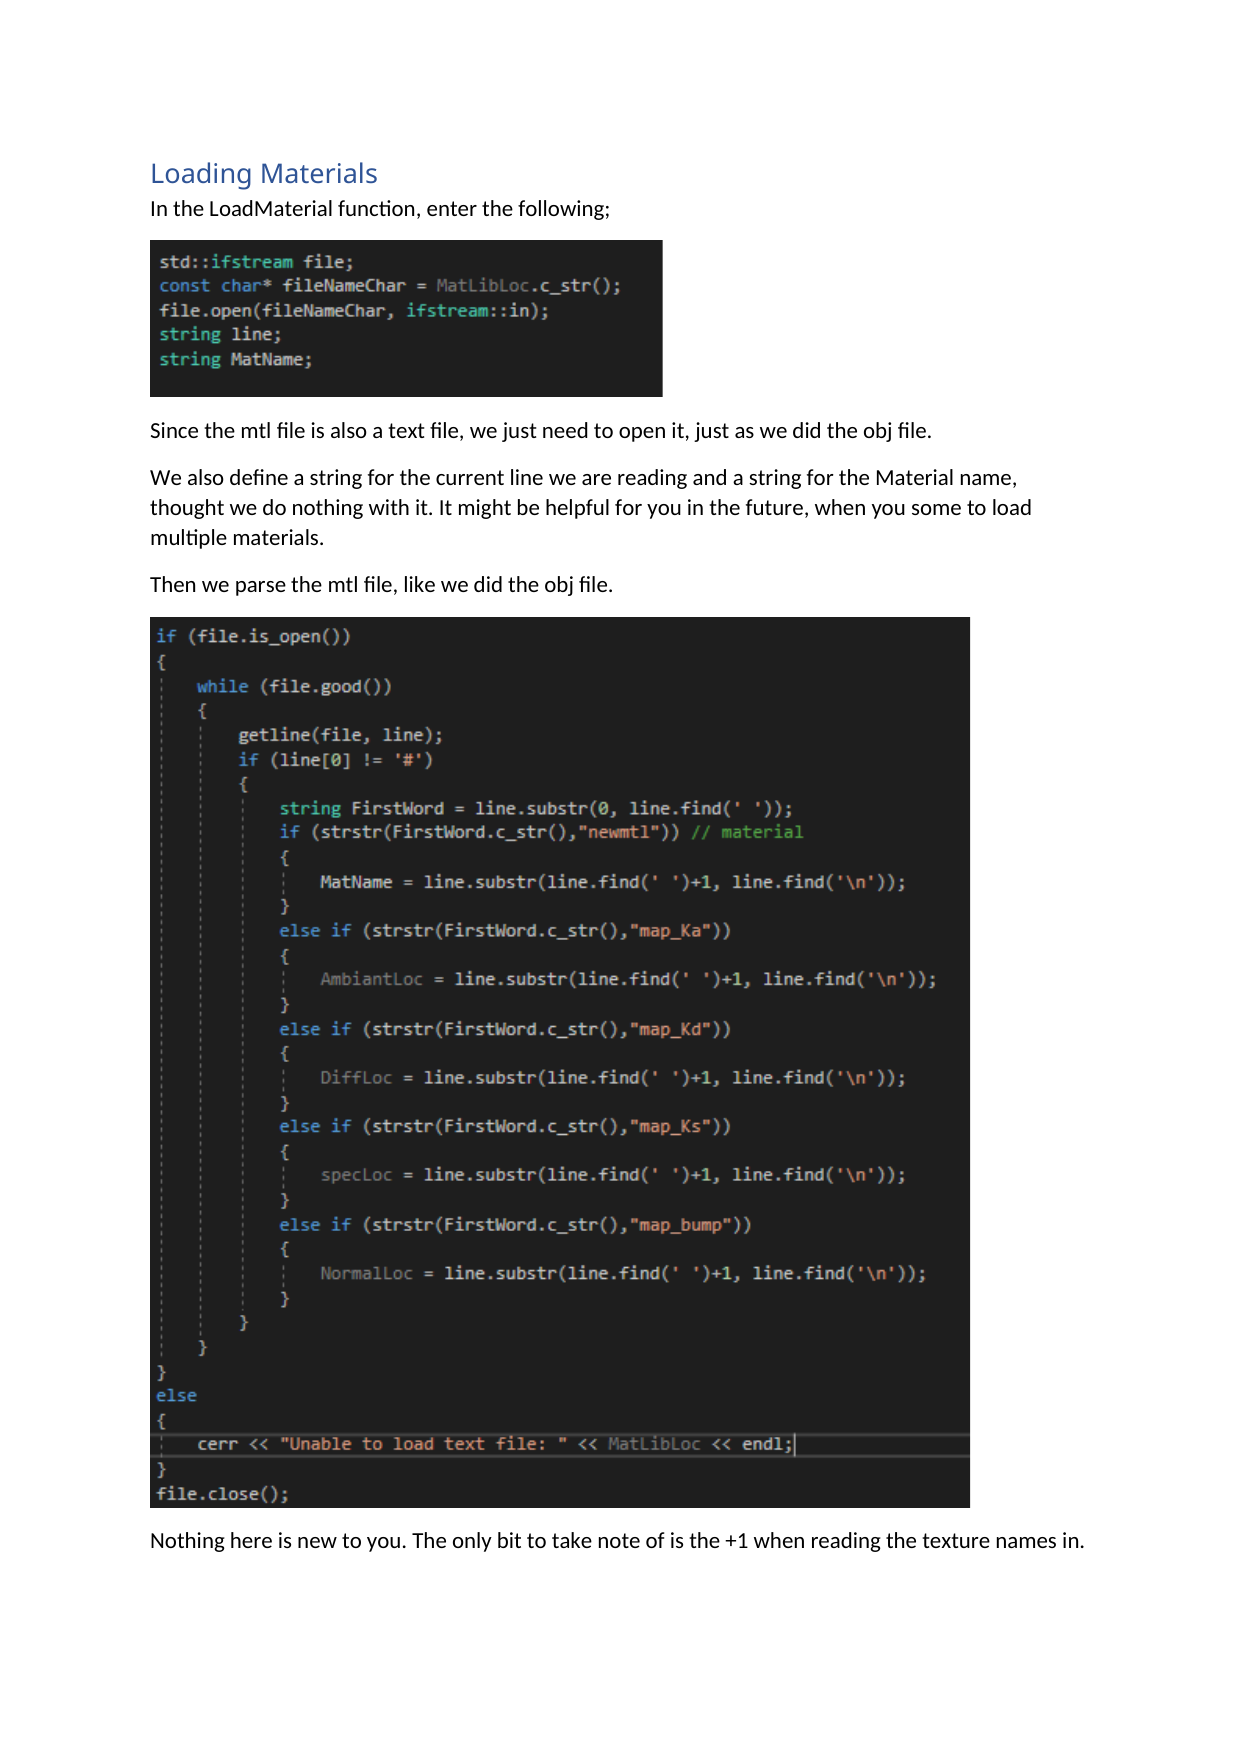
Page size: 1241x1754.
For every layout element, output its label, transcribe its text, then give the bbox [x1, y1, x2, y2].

text We also define a string for the current line we are reading and a string for the Material name, thought we do nothing with it. It might be helpful for you in the future, when you some to load multiple materials. [150, 463, 1090, 551]
picture [150, 617, 971, 1508]
picture [150, 240, 663, 397]
text Then we parse the mtl file, like we did the obj file. [150, 570, 1090, 598]
text Nothing here is new to you. The only bit to take note of is the +1 when reading the texture names in. [150, 1526, 1090, 1554]
text In the LoadMaterial function, enter the following; [150, 194, 1090, 222]
subtitle Loading Materials [150, 154, 1090, 191]
text Since the mtl file is also a text file, we just need to open it, just as we did the obj file. [150, 416, 1090, 444]
